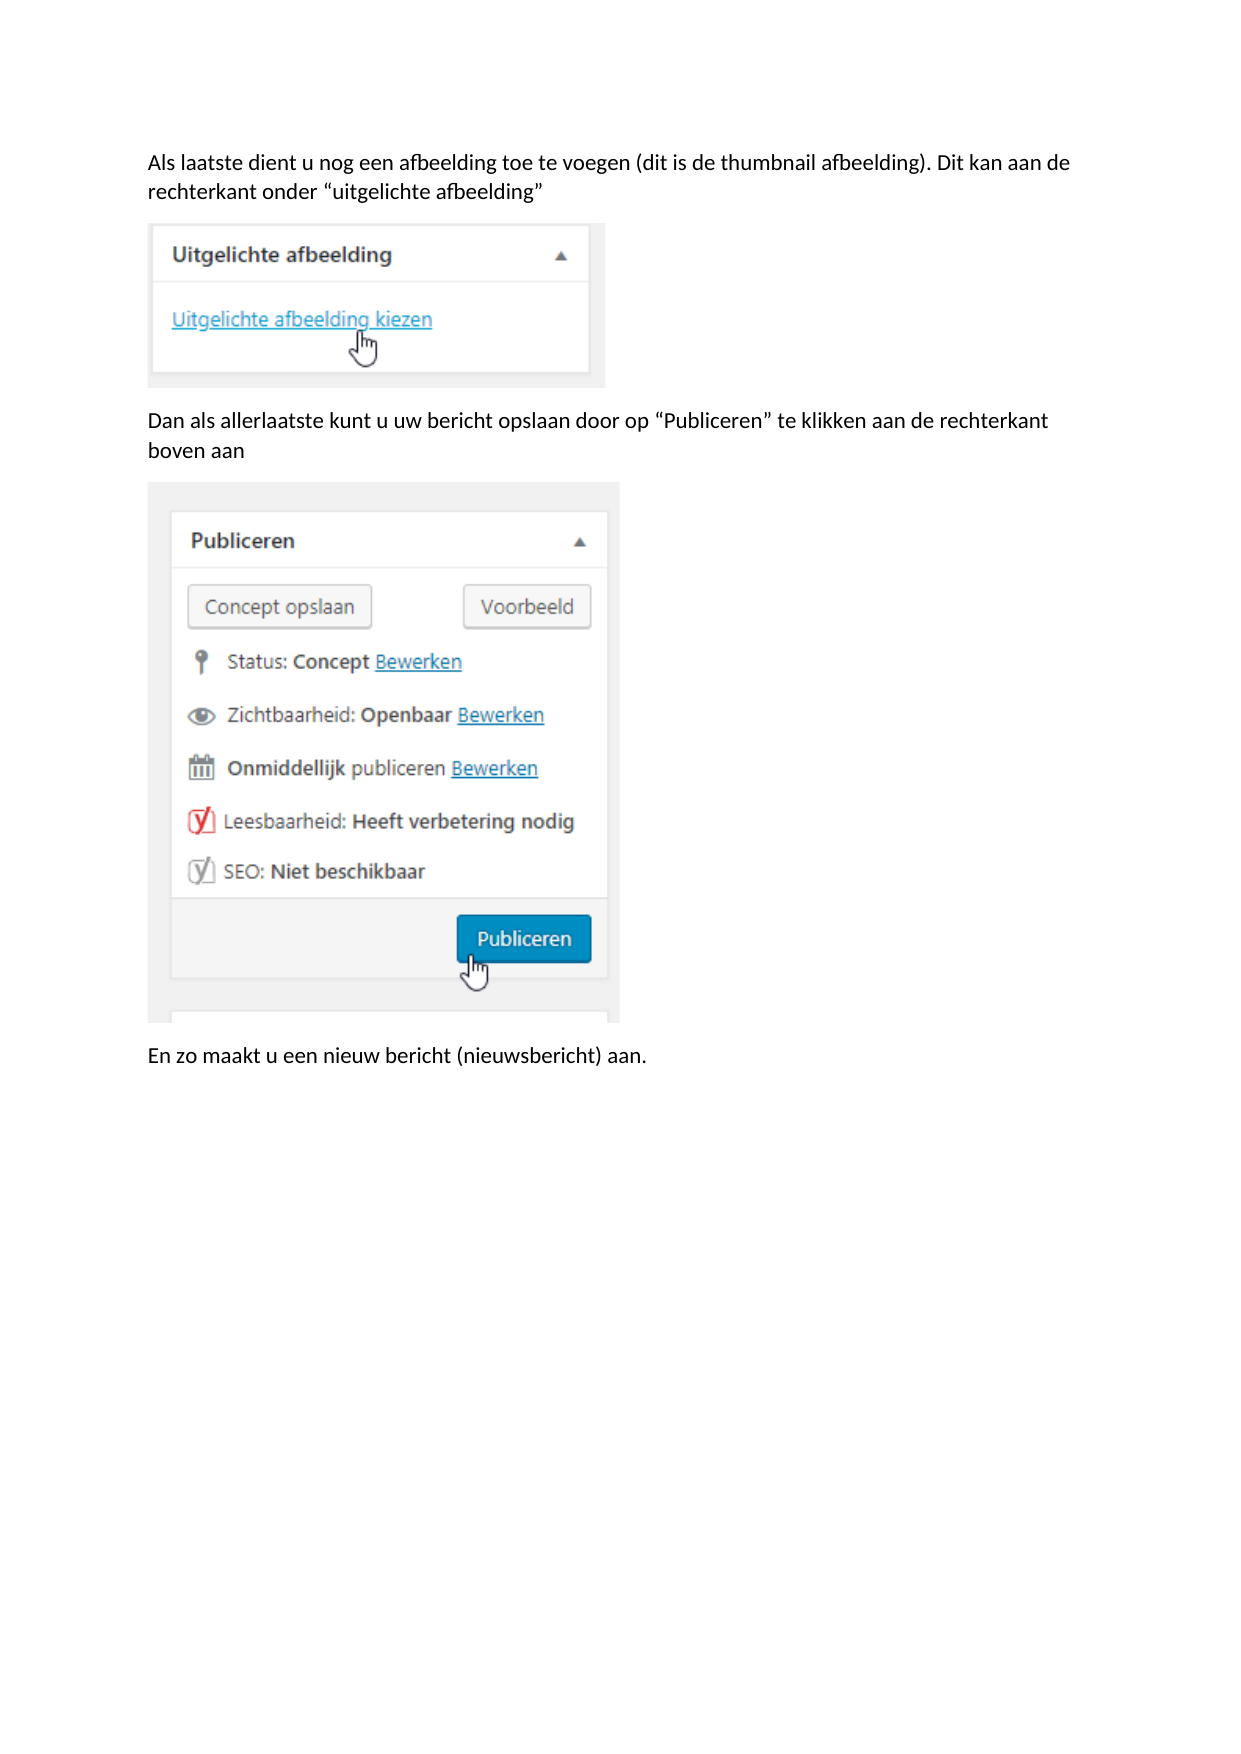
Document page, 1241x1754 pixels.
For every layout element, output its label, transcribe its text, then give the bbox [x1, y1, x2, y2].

text Dan als allerlaatste kunt u uw bericht opslaan door op “Publiceren” te klikken aan de rechterkant boven aan [148, 406, 1093, 464]
picture [147, 223, 606, 388]
text Als laatste dient u nog een afbeelding toe te voegen (dit is de thumbnail afbeelding). Dit kan aan de rechterkant onder “uitgelichte afbeelding” [148, 148, 1093, 205]
picture [147, 482, 620, 1023]
text En zo maakt u een nieuw bericht (nieuwsbericht) aan. [148, 1041, 1093, 1069]
